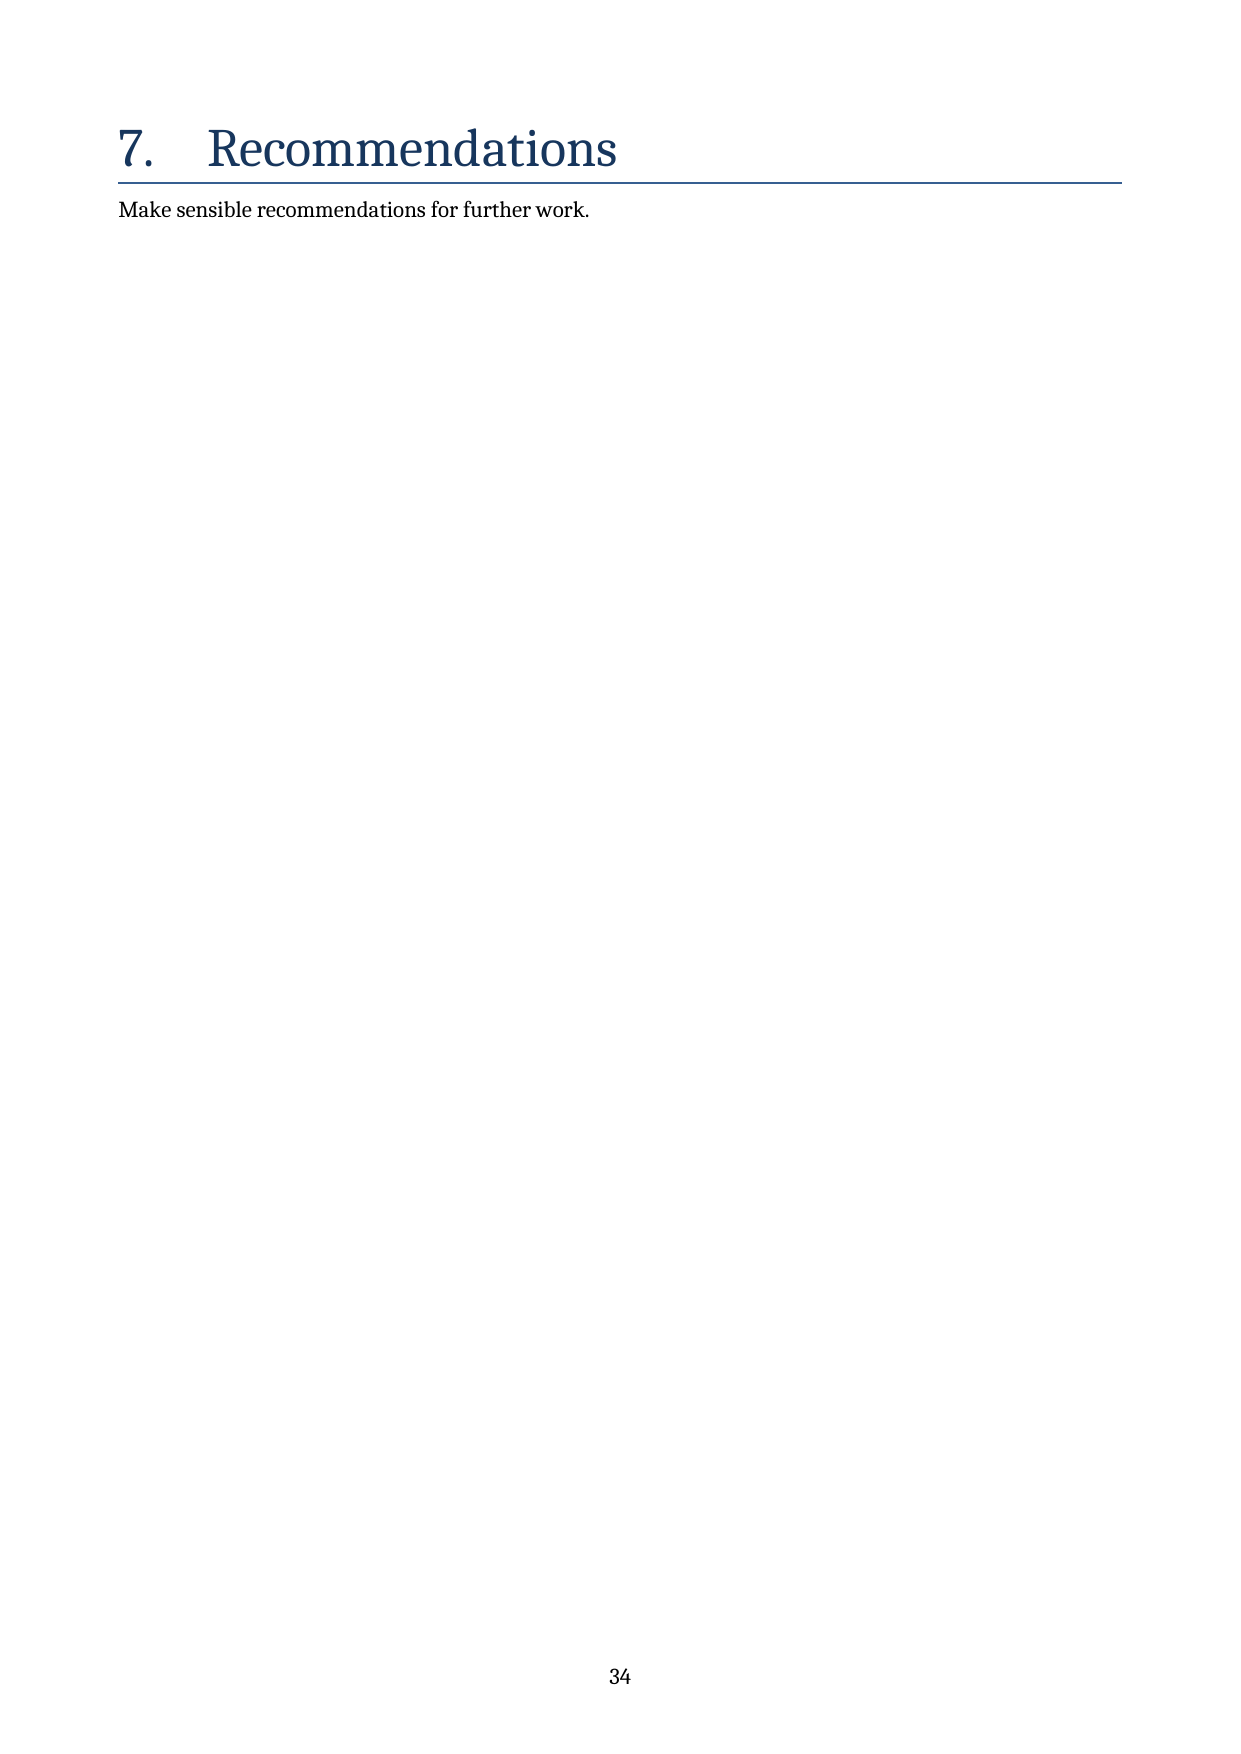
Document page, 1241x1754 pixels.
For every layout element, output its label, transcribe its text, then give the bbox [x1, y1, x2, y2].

subtitle Recommendations [118, 118, 1122, 182]
text Make sensible recommendations for further work. [118, 197, 1122, 223]
